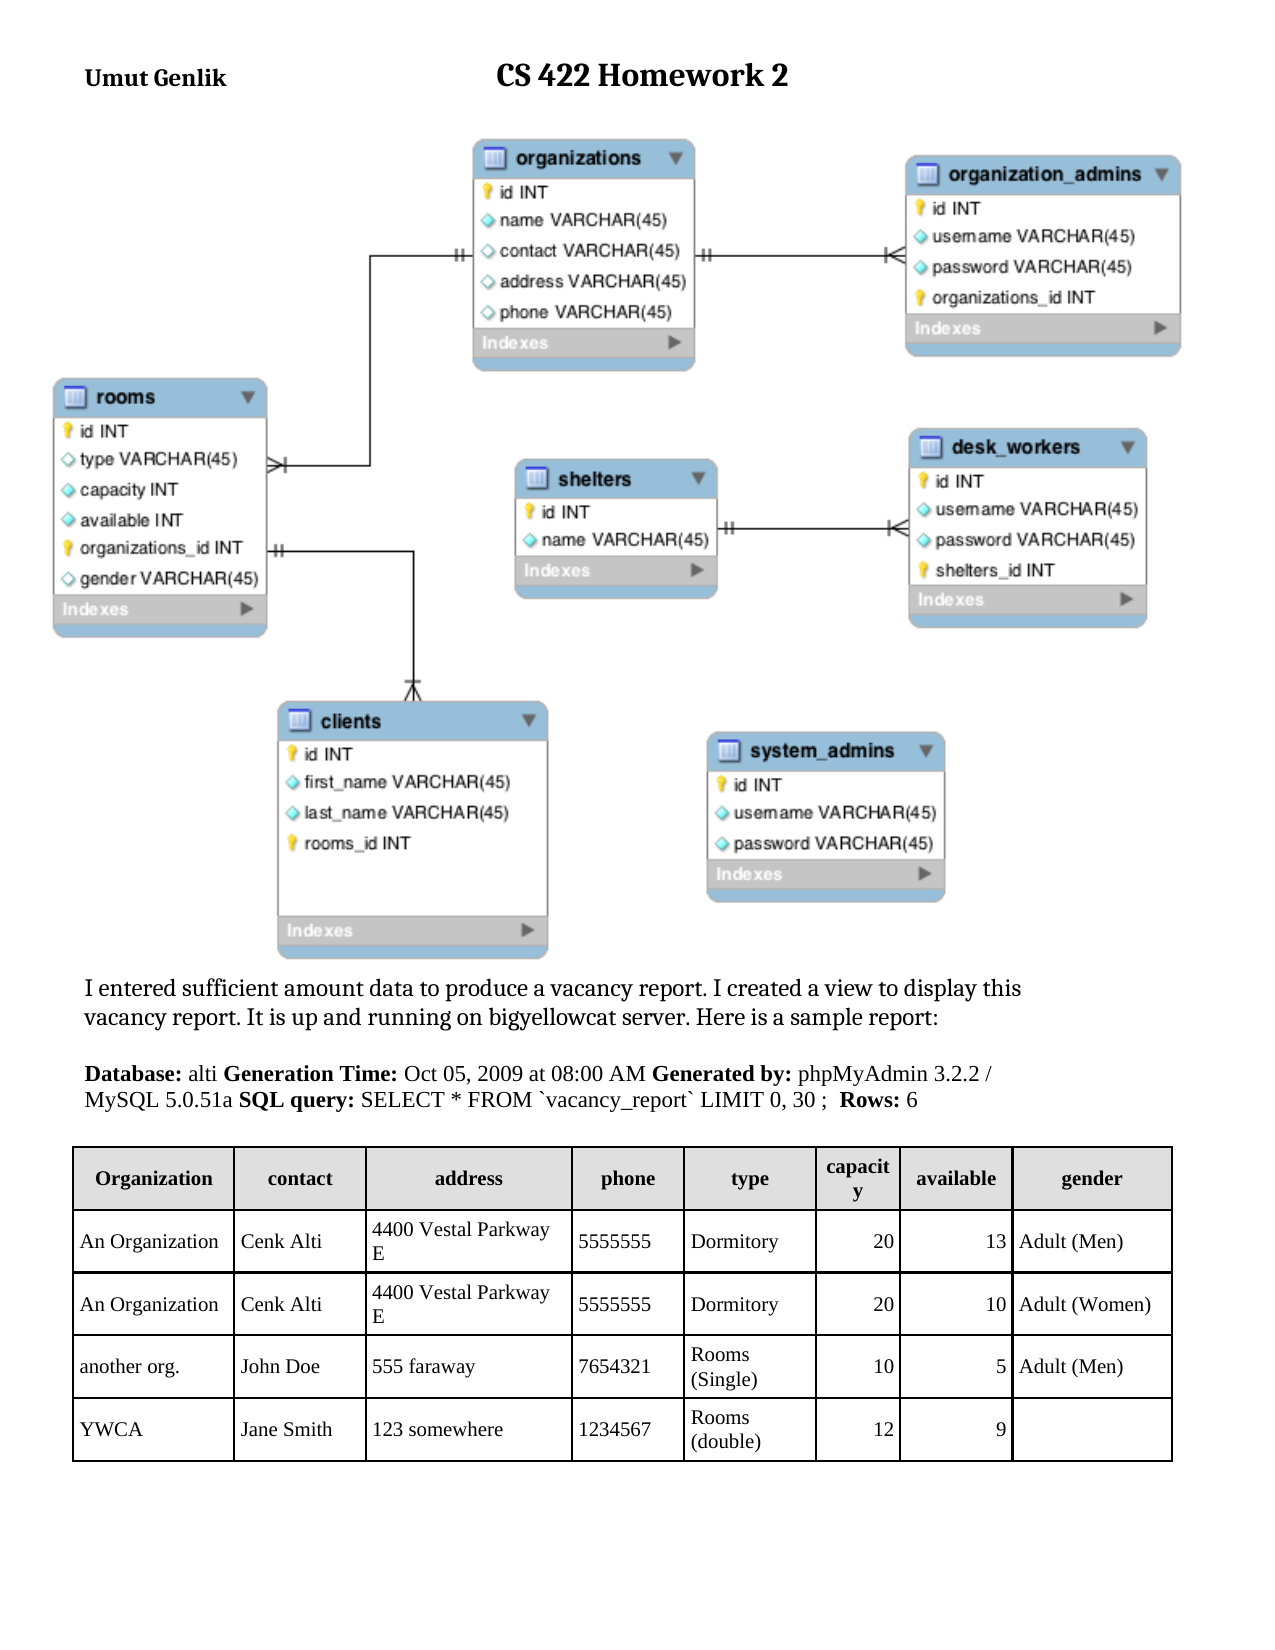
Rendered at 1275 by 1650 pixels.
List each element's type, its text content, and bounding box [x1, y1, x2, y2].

table_cell 10 [901, 1274, 1011, 1334]
table_cell An Organization [74, 1274, 233, 1334]
table_header address [367, 1148, 571, 1209]
table_cell Jane Smith [235, 1399, 365, 1459]
table_cell 20 [817, 1211, 899, 1271]
table_cell 5555555 [573, 1274, 683, 1334]
table_cell Rooms (Single) [685, 1336, 815, 1397]
table_cell Dormitory [685, 1274, 815, 1334]
table_cell Adult (Men) [1014, 1211, 1171, 1271]
table_cell 10 [817, 1336, 899, 1397]
table_cell 12 [817, 1399, 899, 1459]
table_header gender [1014, 1148, 1171, 1209]
table_cell Cenk Alti [235, 1274, 365, 1334]
text Umut Genlik CS 422 Homework 2 [84, 56, 1087, 94]
table_cell Cenk Alti [235, 1211, 365, 1271]
table_cell 13 [901, 1211, 1011, 1271]
table_cell 4400 Vestal Parkway E [367, 1274, 571, 1334]
table_cell another org. [74, 1336, 233, 1397]
table_cell [1014, 1399, 1171, 1459]
table_cell YWCA [74, 1399, 233, 1459]
table_header phone [573, 1148, 683, 1209]
text I entered sufficient amount data to produce a vacancy report. I created a view to display this vacancy report. It is up and running on bigyellowcat server. Here is a sample report: [84, 974, 1087, 1031]
table_cell 4400 Vestal Parkway E [367, 1211, 571, 1271]
table_header available [901, 1148, 1011, 1209]
table_header Organization [74, 1148, 233, 1209]
table_cell Adult (Women) [1014, 1274, 1171, 1334]
table_header type [685, 1148, 815, 1209]
table_cell 5 [901, 1336, 1011, 1397]
table_cell 9 [901, 1399, 1011, 1459]
table_cell 20 [817, 1274, 899, 1334]
table_cell 555 faraway [367, 1336, 571, 1397]
table_cell 1234567 [573, 1399, 683, 1459]
table_cell Dormitory [685, 1211, 815, 1271]
table_header capacity [817, 1148, 899, 1209]
table_cell Rooms (double) [685, 1399, 815, 1459]
table_cell An Organization [74, 1211, 233, 1271]
text Database: alti Generation Time: Oct 05, 2009 at 08:00 AM Generated by: phpMyAdmin 3.2.2 / MySQL 5.0.51a SQL query: SELECT * FROM `vacancy_report` LIMIT 0, 30 ; Rows: 6 [84, 1060, 1087, 1113]
table_cell John Doe [235, 1336, 365, 1397]
table_cell 7654321 [573, 1336, 683, 1397]
picture [37, 123, 1196, 974]
table_cell Adult (Men) [1014, 1336, 1171, 1397]
table_cell 123 somewhere [367, 1399, 571, 1459]
table_cell 5555555 [573, 1211, 683, 1271]
table_header contact [235, 1148, 365, 1209]
